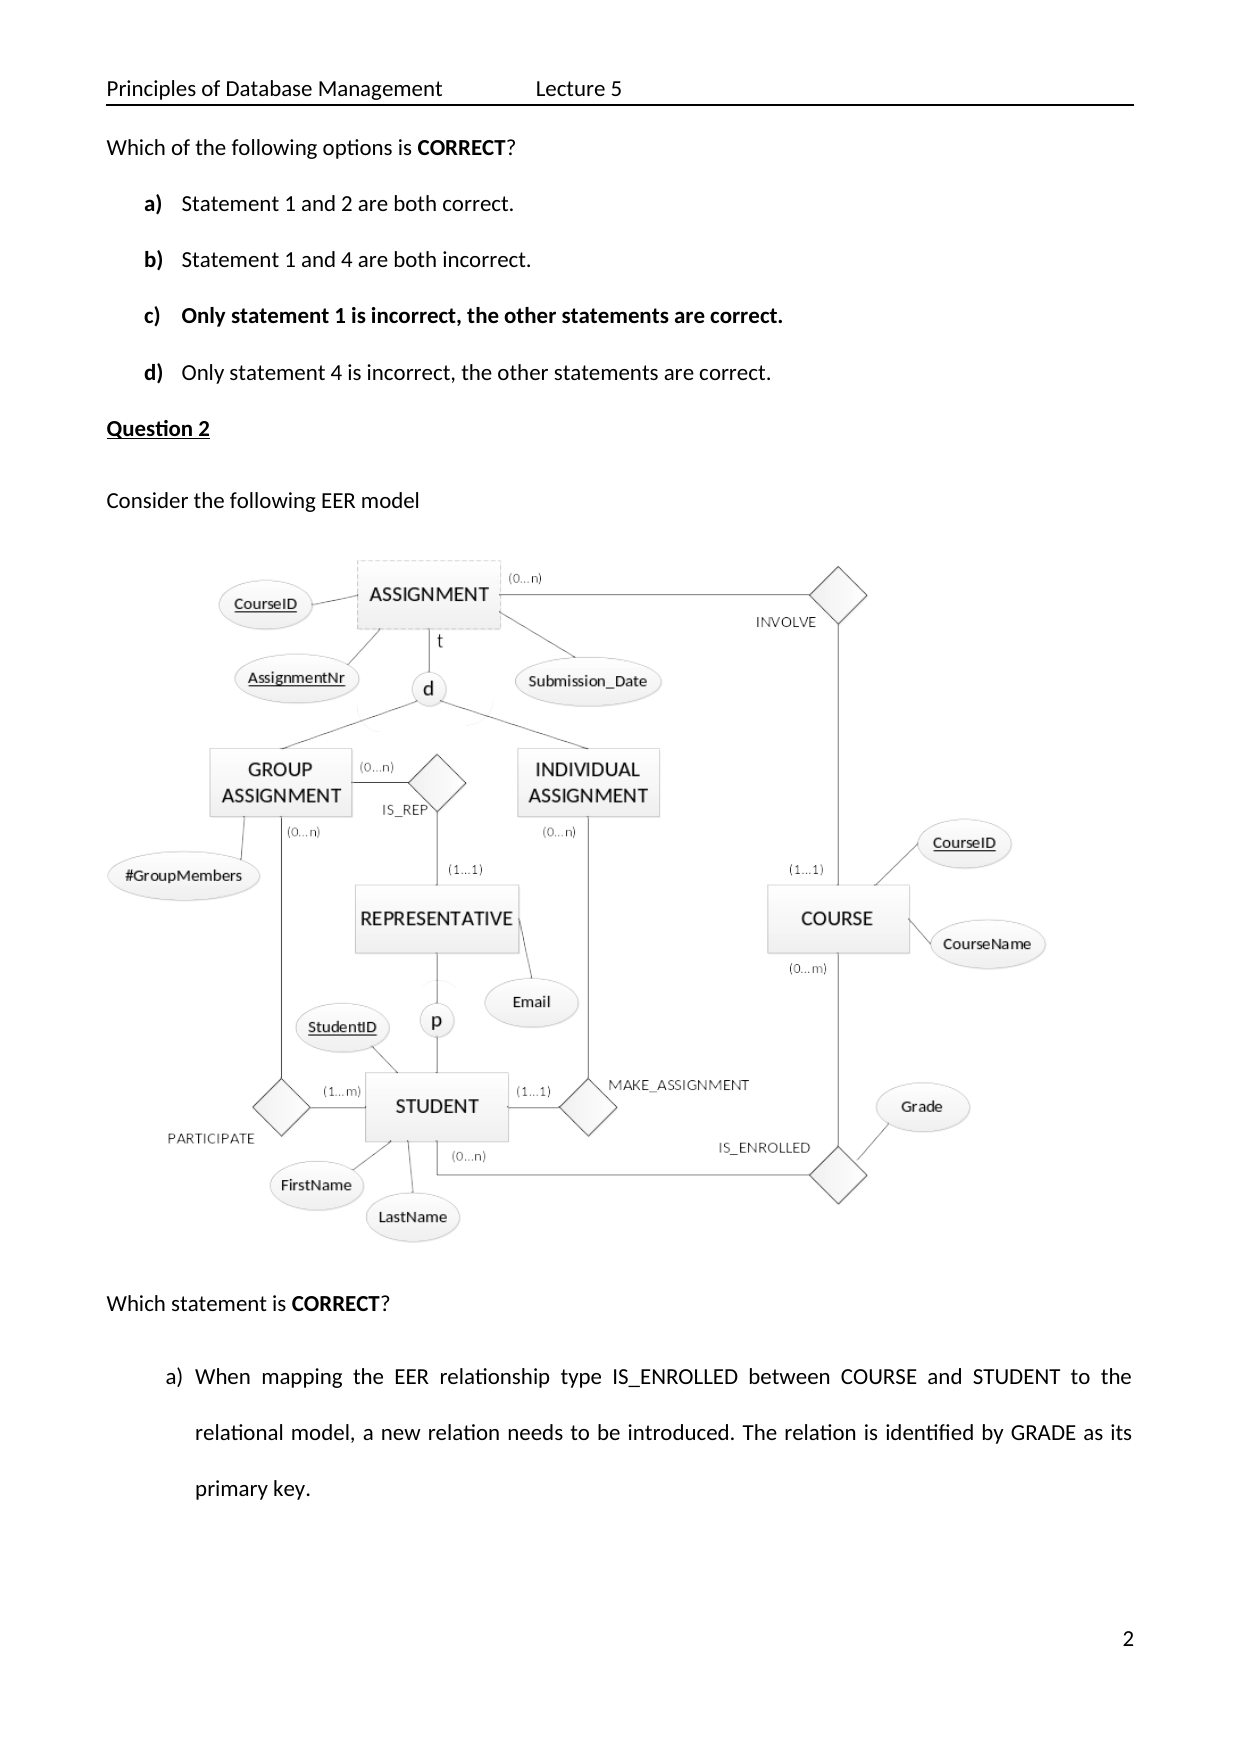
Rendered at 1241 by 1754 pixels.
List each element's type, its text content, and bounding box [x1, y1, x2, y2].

list Only statement 4 is incorrect, the other statements are correct. [144, 358, 1134, 386]
text Consider the following EER model [106, 486, 1134, 514]
list Only statement 1 is incorrect, the other statements are correct. [144, 302, 1134, 330]
list Statement 1 and 2 are both correct. [144, 189, 1134, 218]
text Which statement is CORRECT? [106, 1289, 1134, 1317]
text Question 2 [106, 414, 1134, 442]
list When mapping the EER relationship type IS_ENROLLED between COURSE and STUDENT to the relational model, a new relation needs to be introduced. The relation is identified by GRADE as its primary key. [165, 1362, 1134, 1502]
list Statement 1 and 4 are both incorrect. [144, 246, 1134, 274]
text Which of the following options is CORRECT? [106, 133, 1134, 162]
